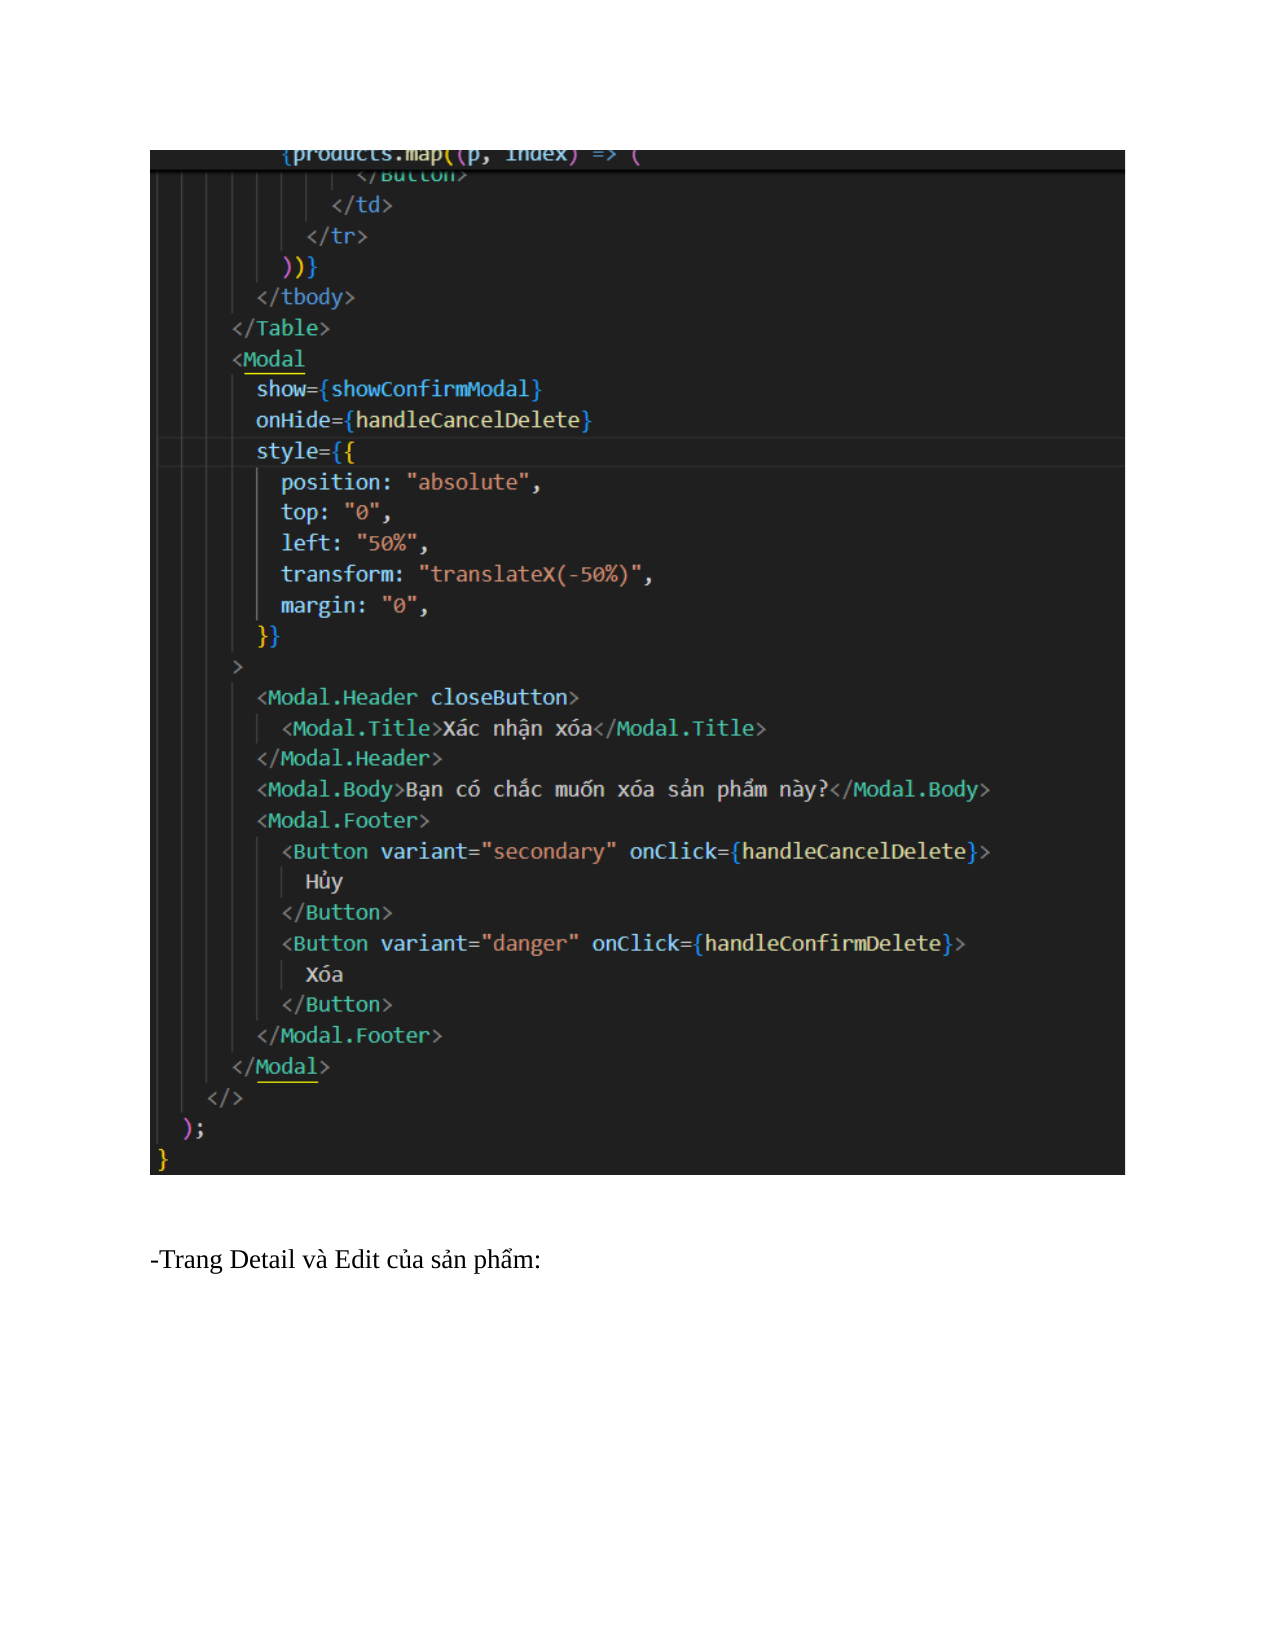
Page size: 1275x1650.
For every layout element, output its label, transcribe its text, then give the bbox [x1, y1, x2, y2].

text -Trang Detail và Edit của sản phẩm: [150, 1243, 1125, 1274]
picture [150, 150, 1125, 1175]
